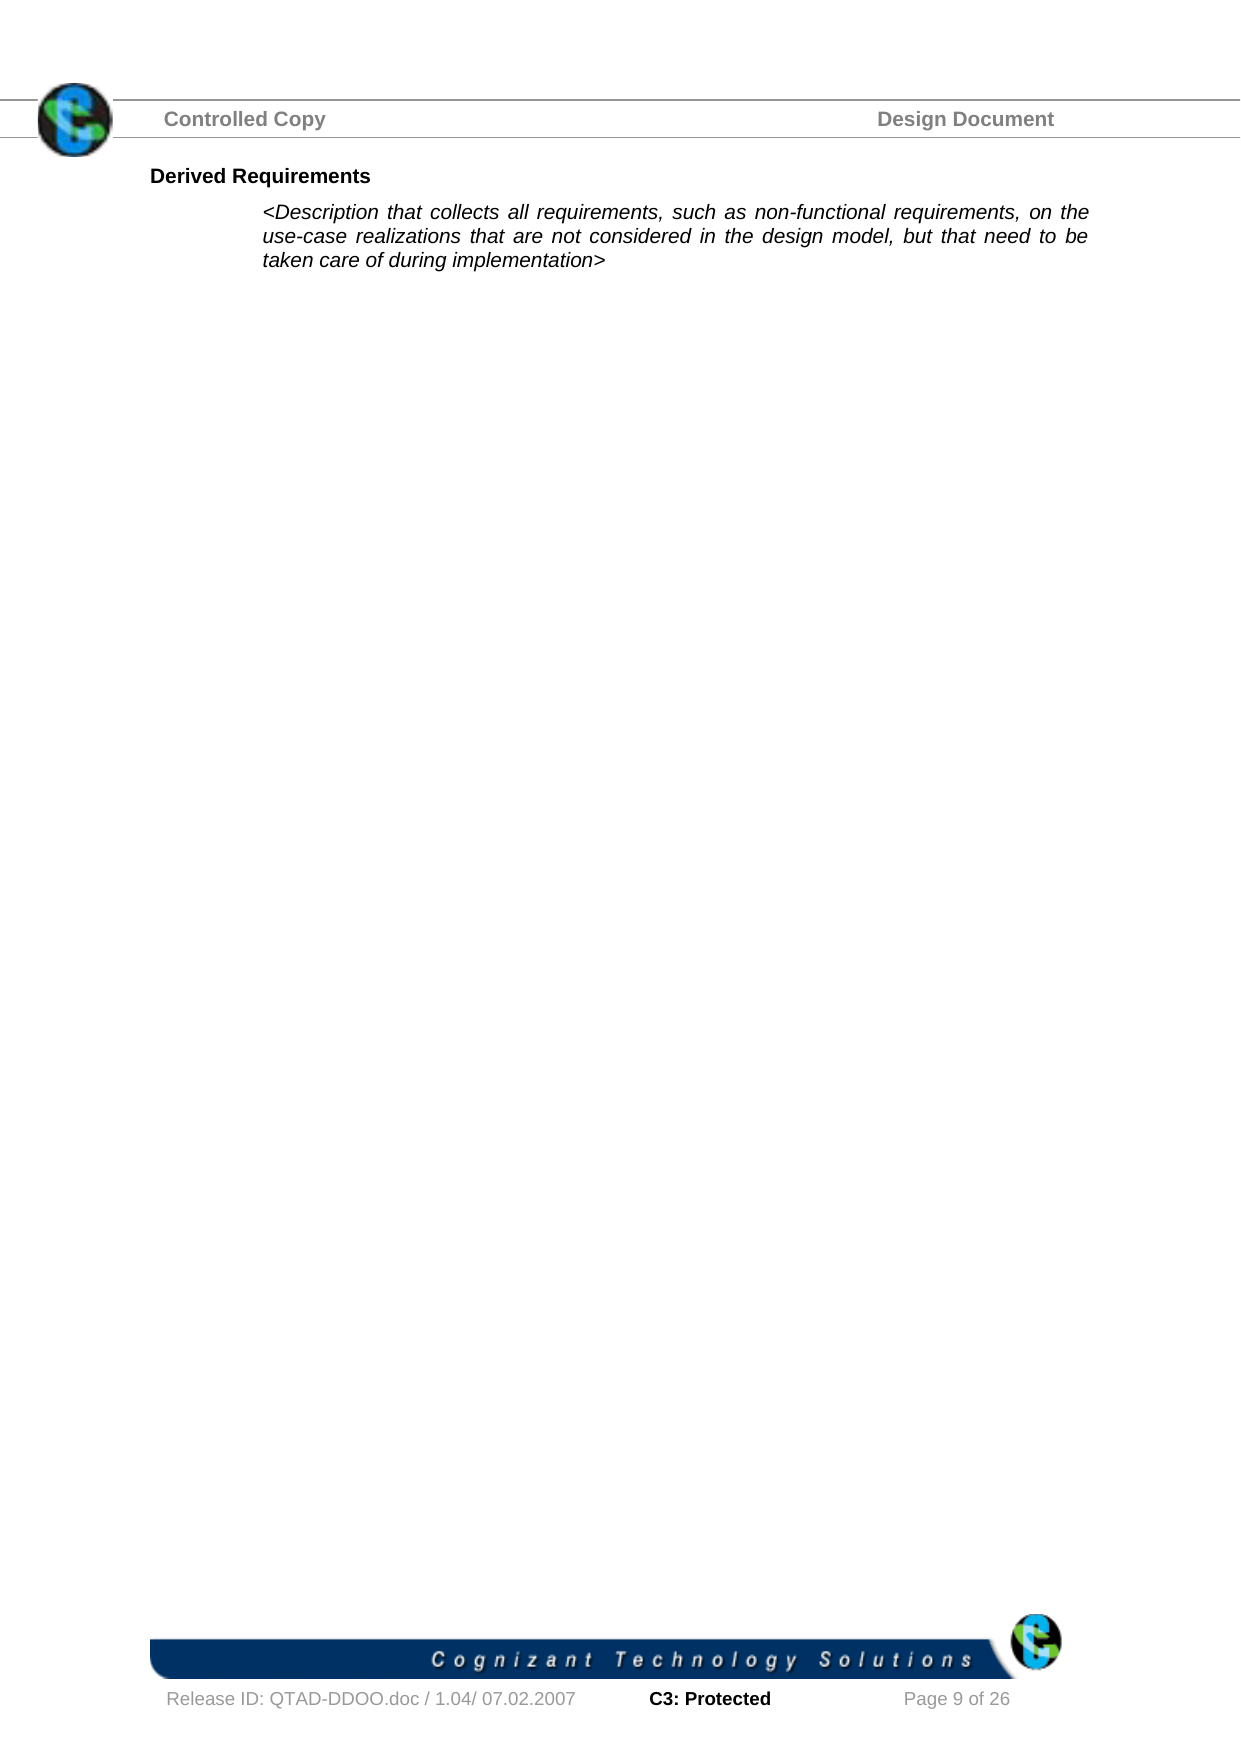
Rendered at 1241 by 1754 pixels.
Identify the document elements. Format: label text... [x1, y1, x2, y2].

picture [37, 83, 113, 157]
text Derived Requirements [150, 162, 1078, 187]
picture [150, 1614, 1104, 1679]
text <Description that collects all requirements, such as non-functional requirements, on the use-case realizations that are not considered in the design model, but that need to be taken care of during implementation> [262, 200, 1090, 272]
